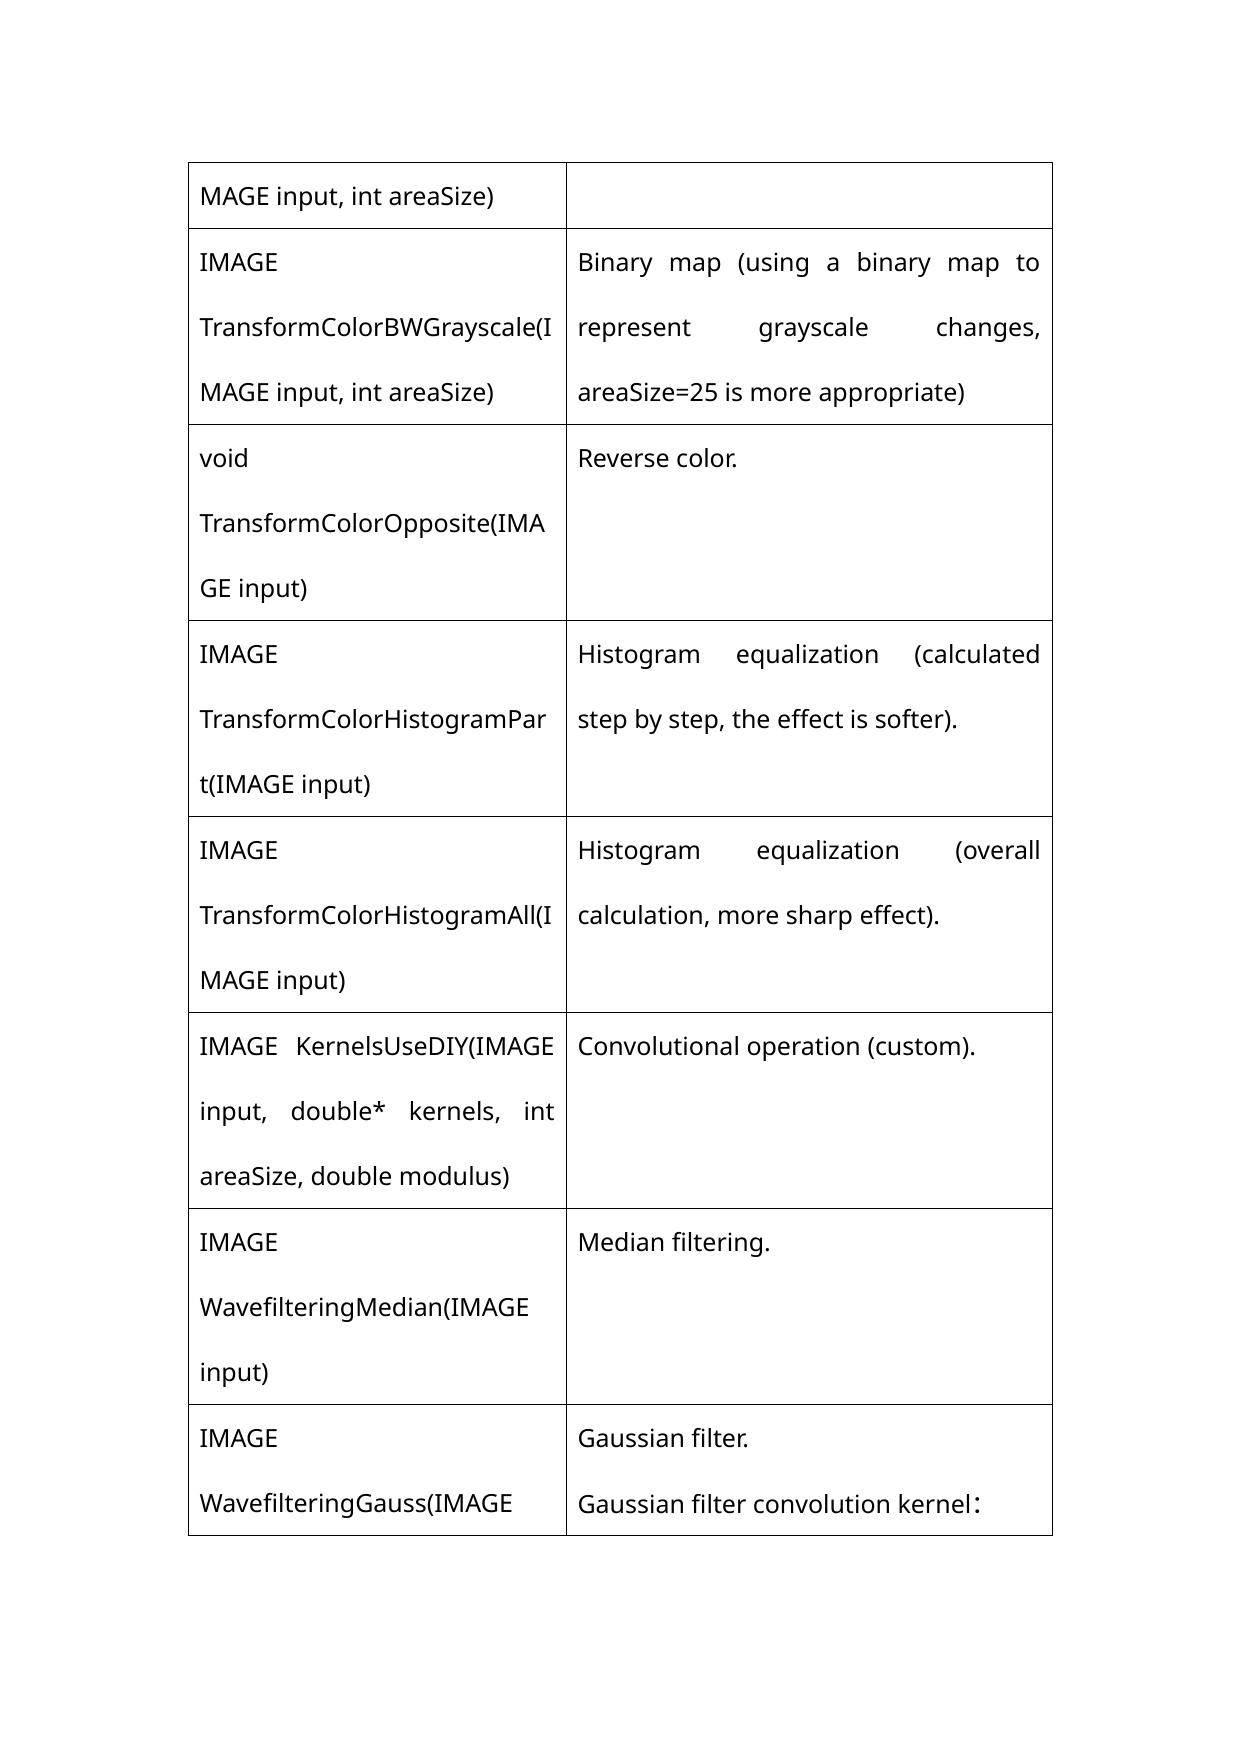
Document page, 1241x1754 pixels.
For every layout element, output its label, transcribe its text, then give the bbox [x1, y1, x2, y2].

table_cell Reverse color. [567, 425, 1052, 620]
table_cell Histogram equalization (overall calculation, more sharp effect). [567, 817, 1052, 1012]
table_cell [189, 163, 566, 228]
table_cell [567, 163, 1052, 228]
table_cell IMAGE WavefilteringMedian(IMAGE input) [189, 1209, 566, 1404]
table_cell IMAGE KernelsUseDIY(IMAGE input, double* kernels, int areaSize, double modulus) [189, 1013, 566, 1208]
table_cell IMAGE TransformColorHistogramPart(IMAGE input) [189, 621, 566, 816]
table_cell Binary map (using a binary map to represent grayscale changes, areaSize=25 is more appropriate) [567, 229, 1052, 424]
table_cell IMAGE TransformColorHistogramAll(IMAGE input) [189, 817, 566, 1012]
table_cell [567, 1405, 1052, 1535]
table_cell void TransformColorOpposite(IMAGE input) [189, 425, 566, 620]
table_cell Median filtering. [567, 1209, 1052, 1404]
table_cell IMAGE TransformColorBWGrayscale(IMAGE input, int areaSize) [189, 229, 566, 424]
table_cell Convolutional operation (custom). [567, 1013, 1052, 1208]
table_cell Histogram equalization (calculated step by step, the effect is softer). [567, 621, 1052, 816]
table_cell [189, 1405, 566, 1535]
